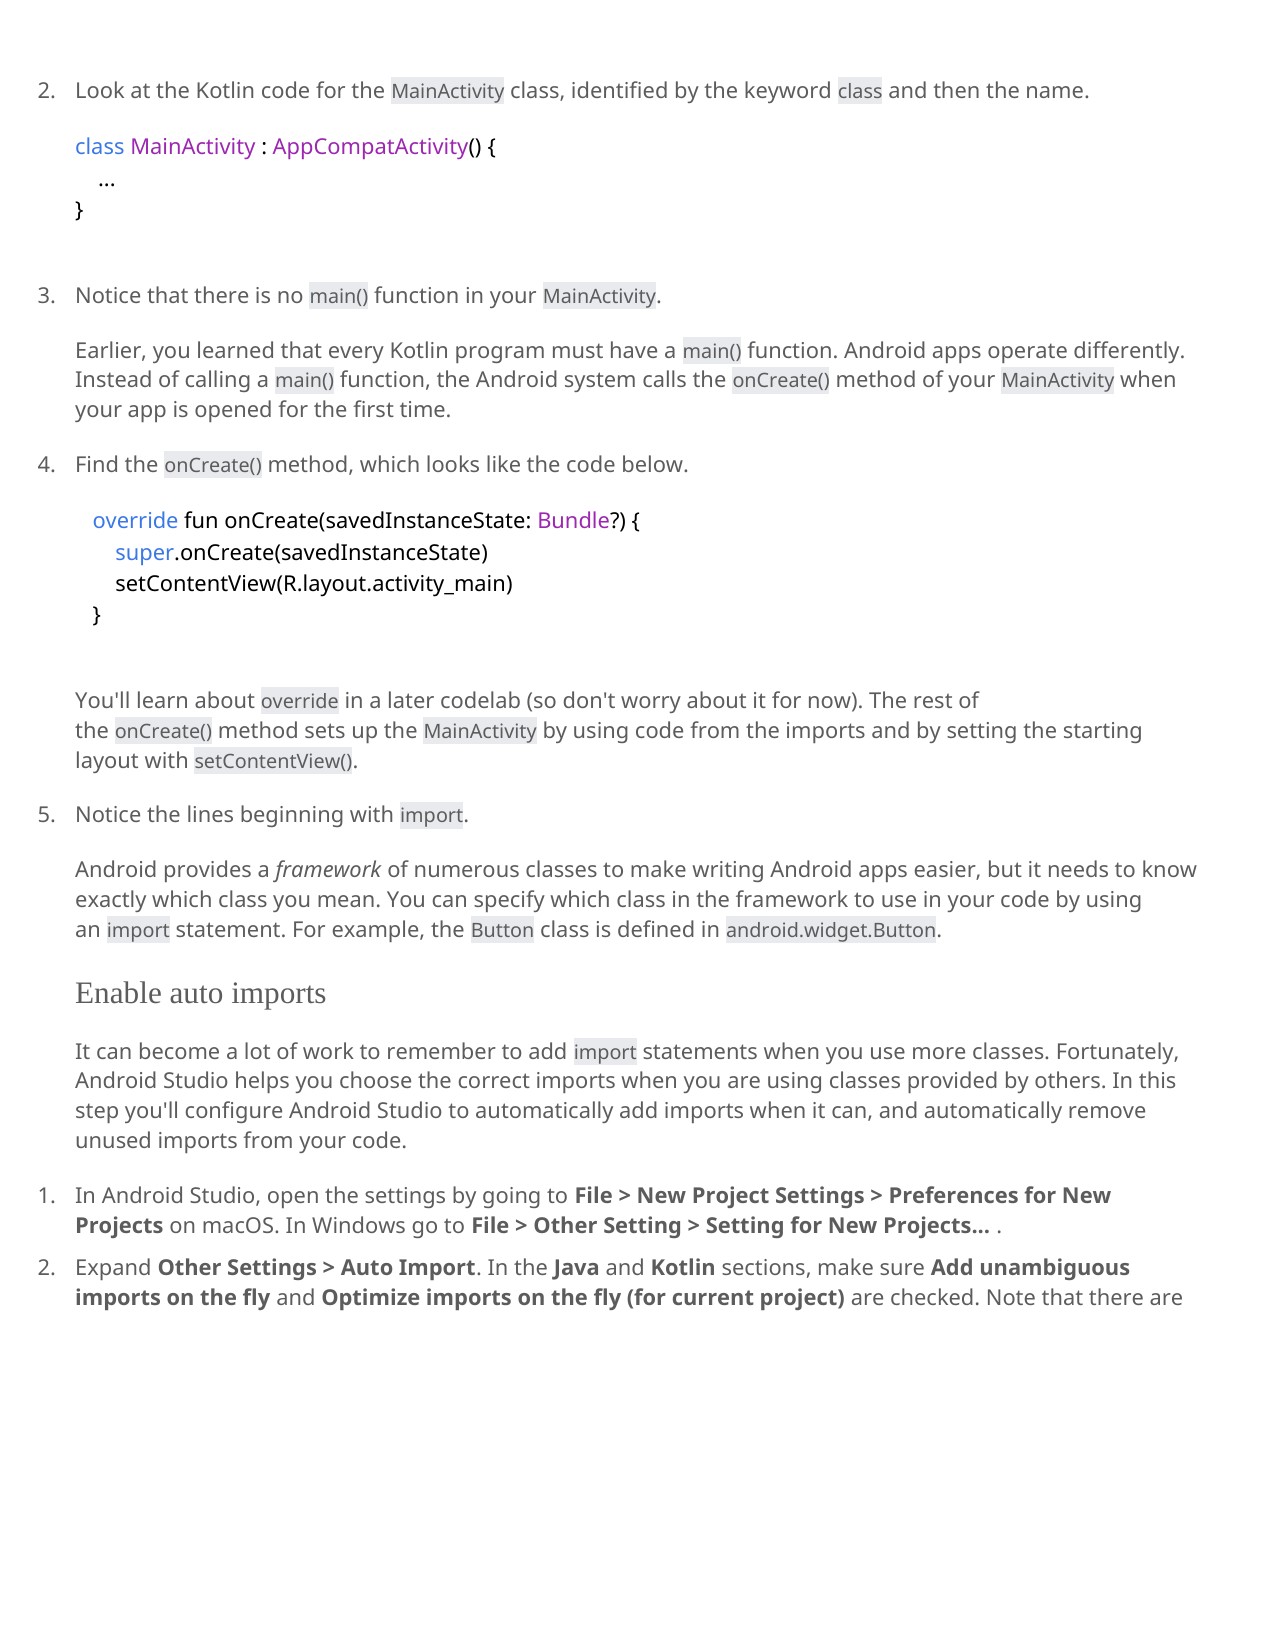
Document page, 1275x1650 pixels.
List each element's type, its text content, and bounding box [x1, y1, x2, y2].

text override fun onCreate(savedInstanceState: Bundle?) { super.onCreate(savedInstanceState) setContentView(R.layout.activity_main) } [75, 504, 1200, 660]
text class MainActivity : AppCompatActivity() { ... } [75, 130, 1200, 255]
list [37, 1252, 1200, 1312]
subtitle Enable auto imports [75, 975, 1200, 1011]
text Android provides a framework of numerous classes to make writing Android apps easier, but it needs to know exactly which class you mean. You can specify which class in the framework to use in your code by using an import statement. For example, the Button class is defined in android.widget.Button. [75, 854, 1200, 943]
list Find the onCreate() method, which looks like the code below. [37, 449, 1200, 479]
list Notice the lines beginning with import. [37, 799, 1200, 829]
list Notice that there is no main() function in your MainActivity. [37, 280, 1200, 309]
text You'll learn about override in a later codelab (so don't worry about it for now). The rest of the onCreate() method sets up the MainActivity by using code from the imports and by setting the starting layout with setContentView(). [75, 685, 1200, 774]
text Earlier, you learned that every Kotlin program must have a main() function. Android apps operate differently. Instead of calling a main() function, the Android system calls the onCreate() method of your MainActivity when your app is opened for the first time. [75, 334, 1200, 424]
list Look at the Kotlin code for the MainActivity class, identified by the keyword class and then the name. [37, 75, 1200, 105]
text It can become a lot of work to remember to add import statements when you use more classes. Fortunately, Android Studio helps you choose the correct imports when you are using classes provided by others. In this step you'll configure Android Studio to automatically add imports when it can, and automatically remove unused imports from your code. [75, 1036, 1200, 1155]
list In Android Studio, open the settings by going to File > New Project Settings > Preferences for New Projects on macOS. In Windows go to File > Other Setting > Setting for New Projects... . [37, 1180, 1200, 1239]
